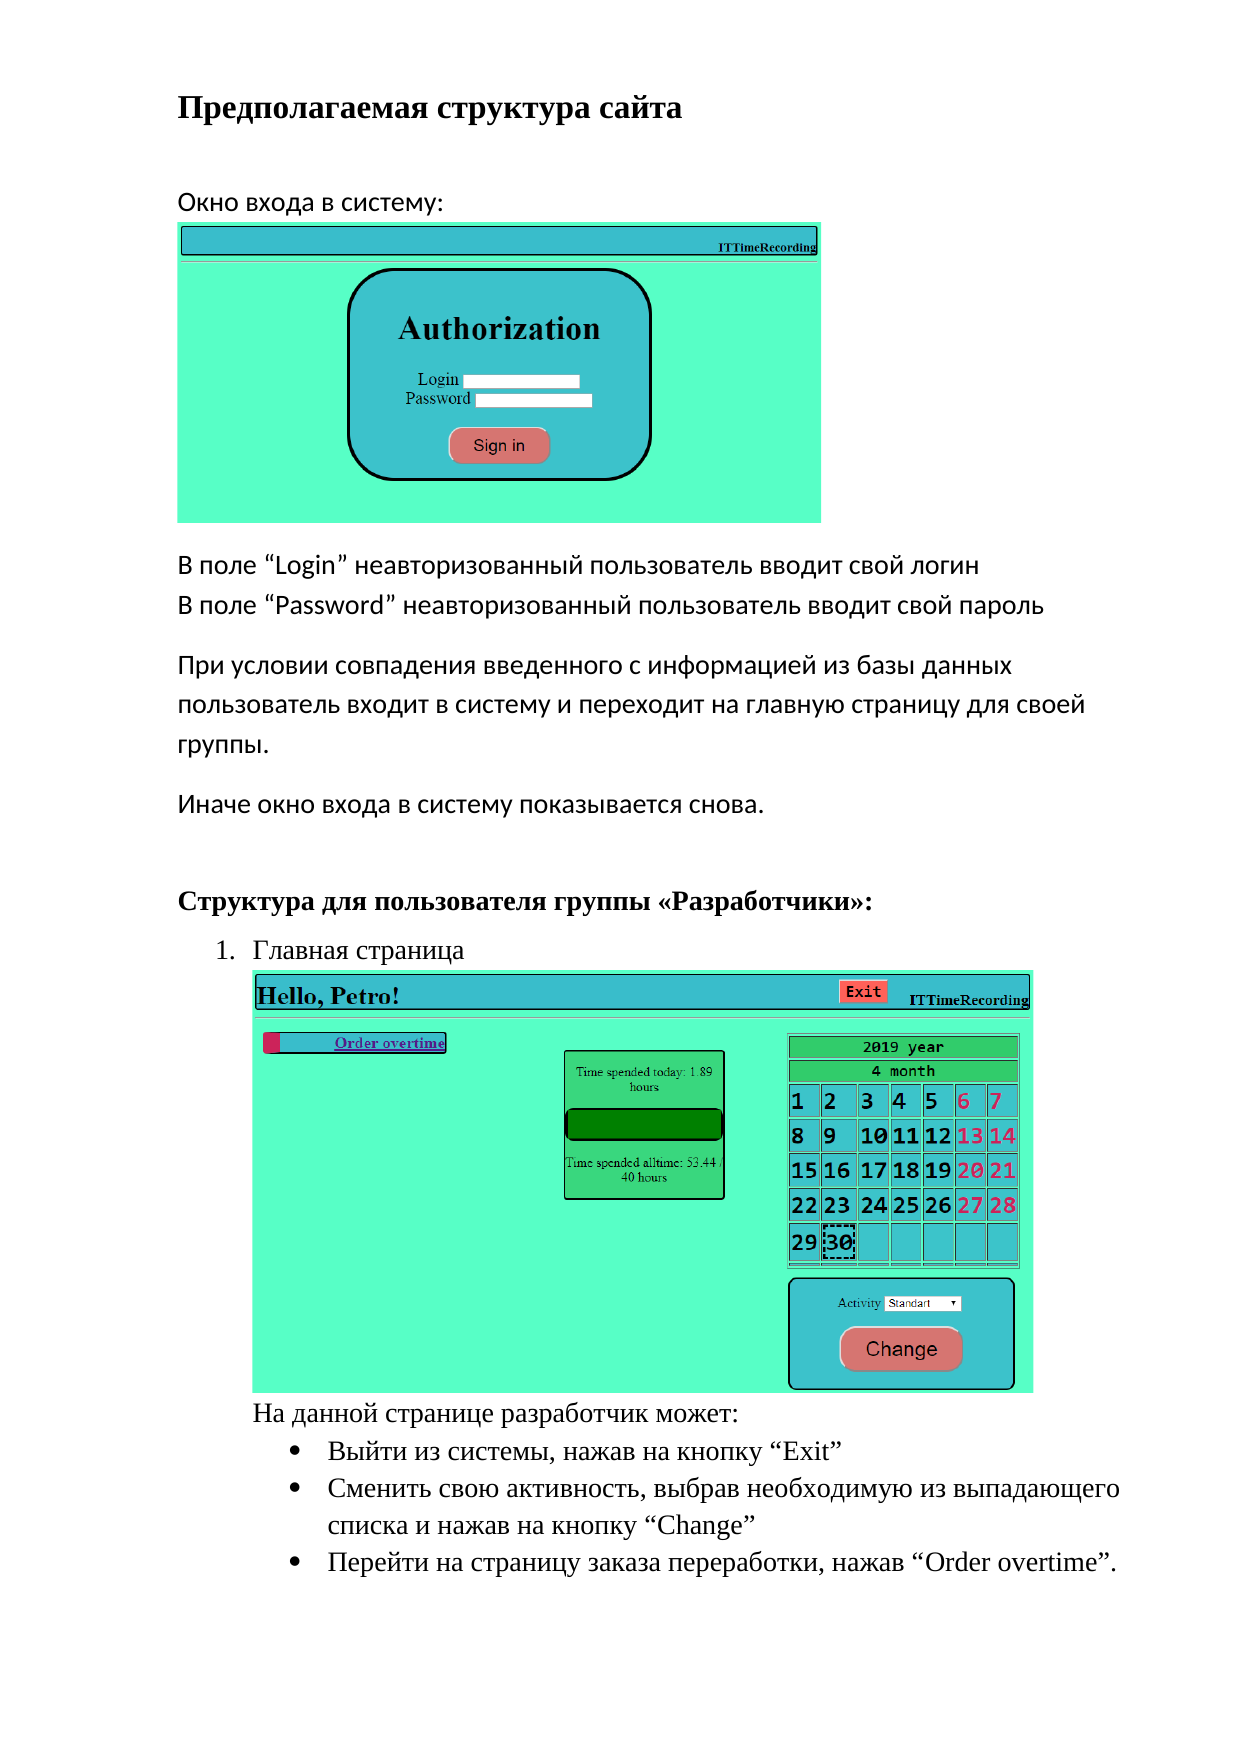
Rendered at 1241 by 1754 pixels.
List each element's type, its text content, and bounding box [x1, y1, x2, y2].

subtitle Структура для пользователя группы «Разработчики»: [177, 847, 1152, 916]
list Главная страница [215, 933, 1152, 966]
text Иначе окно входа в систему показывается снова. [177, 786, 1152, 821]
picture [177, 222, 822, 523]
picture [252, 970, 1034, 1393]
list Выйти из системы, нажав на кнопку “Exit” [290, 1433, 1152, 1466]
subtitle Предполагаемая структура сайта [177, 88, 1152, 126]
text В поле “Login” неавторизованный пользователь вводит свой логин В поле “Password” неавторизованный пользователь вводит свой пароль [177, 547, 1152, 621]
text При условии совпадения введенного с информацией из базы данных пользователь входит в систему и переходит на главную страницу для своей группы. [177, 647, 1152, 760]
list На данной странице разработчик может: [252, 1396, 1152, 1429]
list Сменить свою активность, выбрав необходимую из выпадающего списка и нажав на кнопку “Change” [290, 1471, 1152, 1541]
list Перейти на страницу заказа переработки, нажав “Order overtime”. [290, 1545, 1152, 1578]
